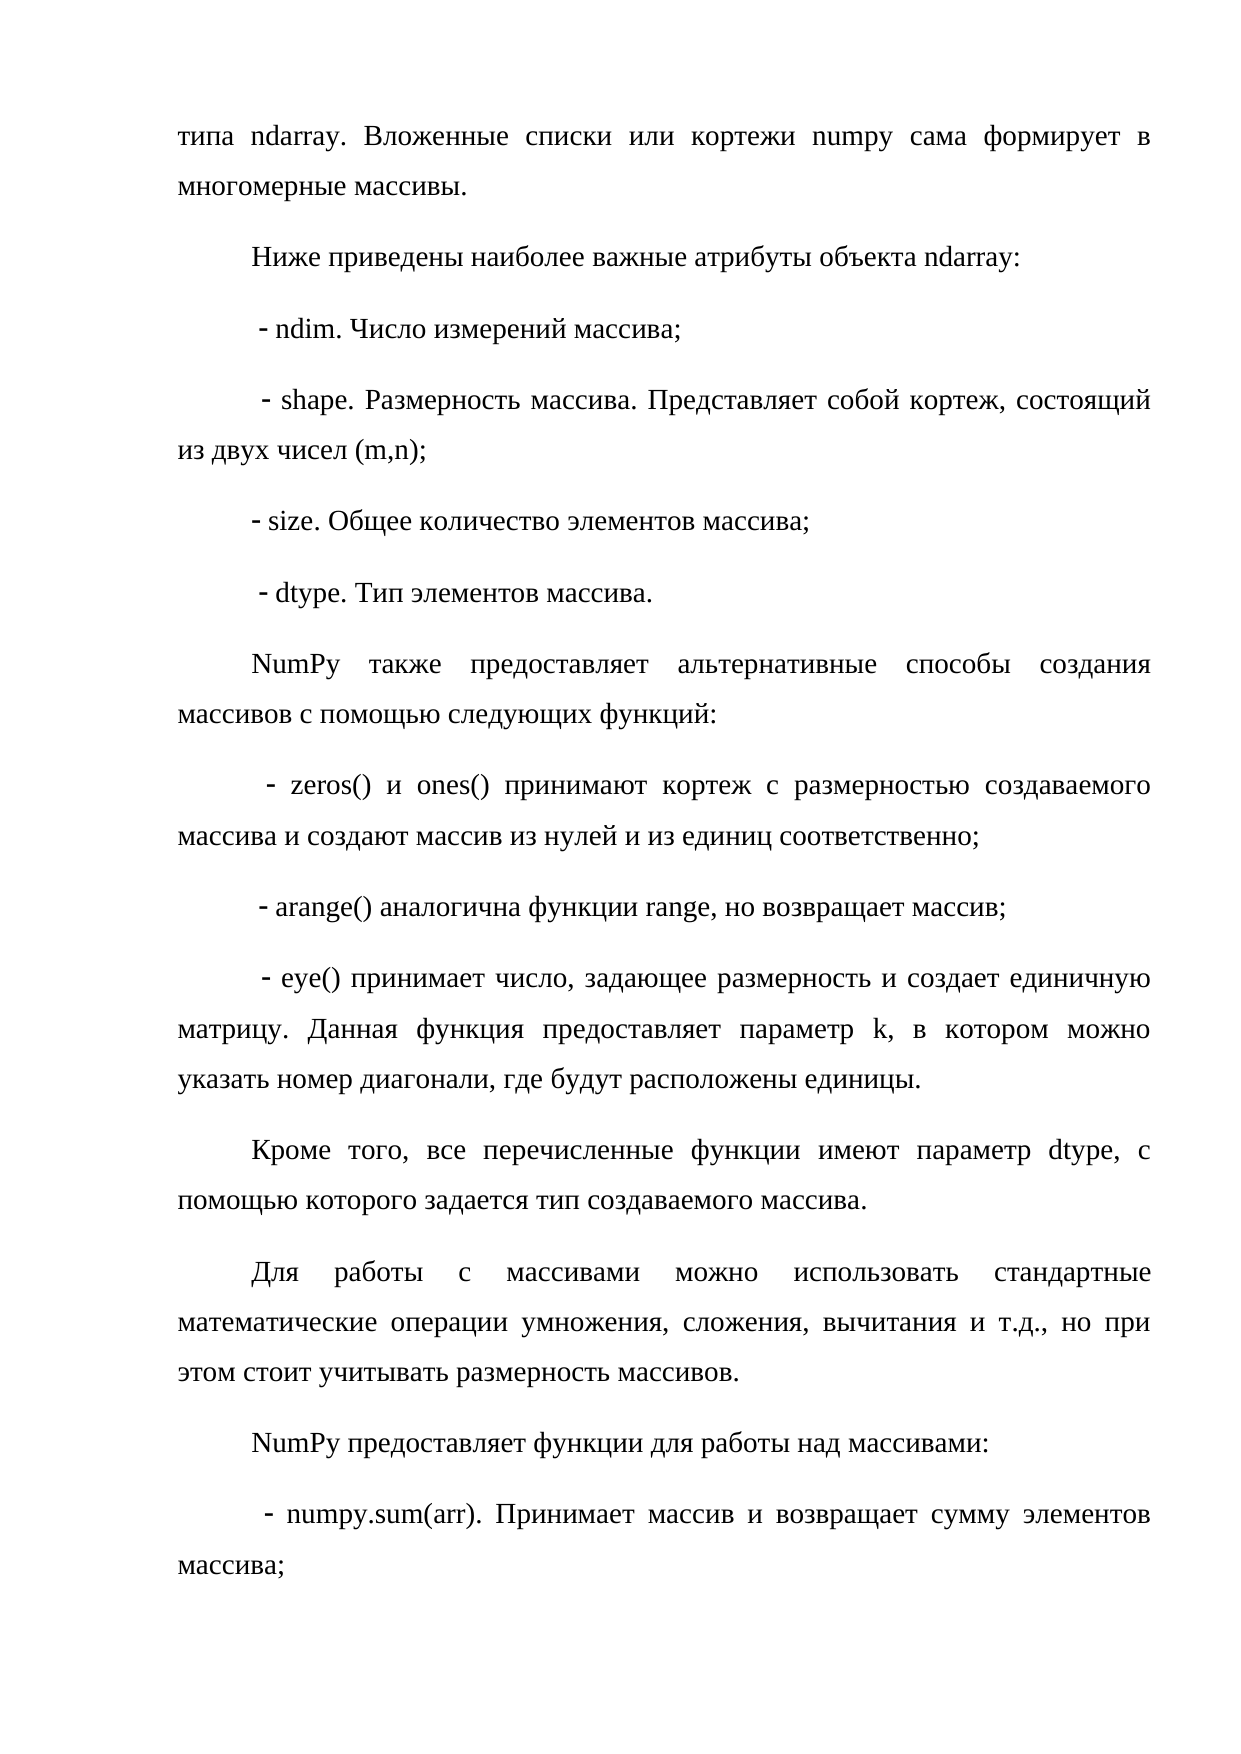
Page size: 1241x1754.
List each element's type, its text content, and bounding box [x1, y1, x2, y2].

text Ниже приведены наиболее важные атрибуты объекта ndarray: [177, 239, 1152, 273]
text NumPy предоставляет функции для работы над массивами: [177, 1425, 1152, 1459]
text arange() аналогична функции range, но возвращает массив; [177, 889, 1152, 923]
text eye() принимает число, задающее размерность и создает единичную матрицу. Данная функция предоставляет параметр k, в котором можно указать номер диагонали, где будут расположены единицы. [177, 960, 1152, 1094]
text dtype. Тип элементов массива. [177, 575, 1152, 608]
text NumPy также предоставляет альтернативные способы создания массивов с помощью следующих функций: [177, 646, 1152, 730]
text size. Общее количество элементов массива; [177, 503, 1152, 537]
text Кроме того, все перечисленные функции имеют параметр dtype, c помощью которого задается тип создаваемого массива. [177, 1132, 1152, 1216]
text zeros() и ones() принимают кортеж с размерностью создаваемого массива и создают массив из нулей и из единиц соответственно; [177, 767, 1152, 851]
text shape. Размерность массива. Представляет собой кортеж, состоящий из двух чисел (m,n); [177, 382, 1152, 466]
text numpy.sum(arr). Принимает массив и возвращает сумму элементов массива; [177, 1497, 1152, 1581]
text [177, 118, 1152, 202]
text Для работы с массивами можно использовать стандартные математические операции умножения, сложения, вычитания и т.д., но при этом стоит учитывать размерность массивов. [177, 1254, 1152, 1388]
text ndim. Число измерений массива; [177, 311, 1152, 344]
